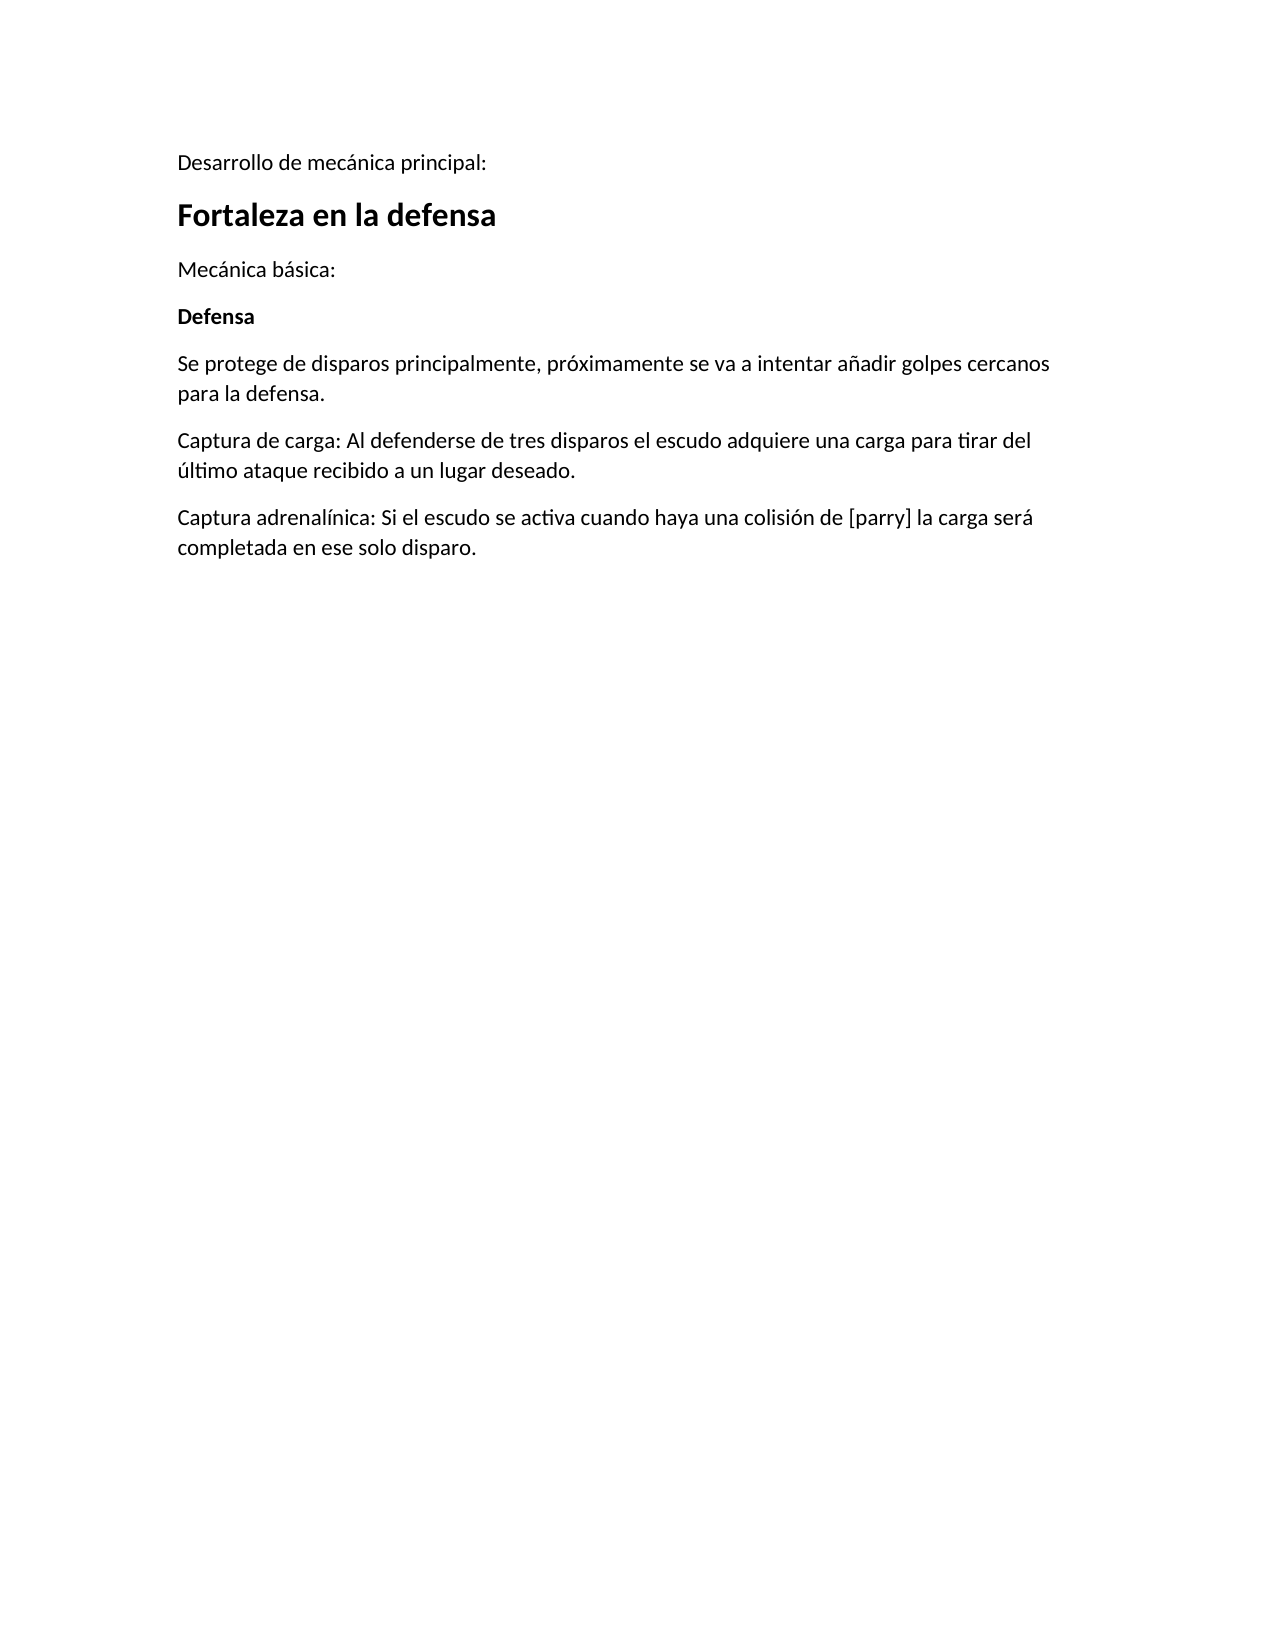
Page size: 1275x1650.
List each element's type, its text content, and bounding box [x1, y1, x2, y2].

text Se protege de disparos principalmente, próximamente se va a intentar añadir golpes cercanos para la defensa. [177, 349, 1098, 407]
text Desarrollo de mecánica principal: [177, 148, 1098, 176]
text Defensa [177, 302, 1098, 330]
text Mecánica básica: [177, 255, 1098, 283]
text Fortaleza en la defensa [177, 194, 1098, 235]
text Captura de carga: Al defenderse de tres disparos el escudo adquiere una carga para tirar del último ataque recibido a un lugar deseado. [177, 426, 1098, 484]
text Captura adrenalínica: Si el escudo se activa cuando haya una colisión de [parry] la carga será completada en ese solo disparo. [177, 503, 1098, 561]
